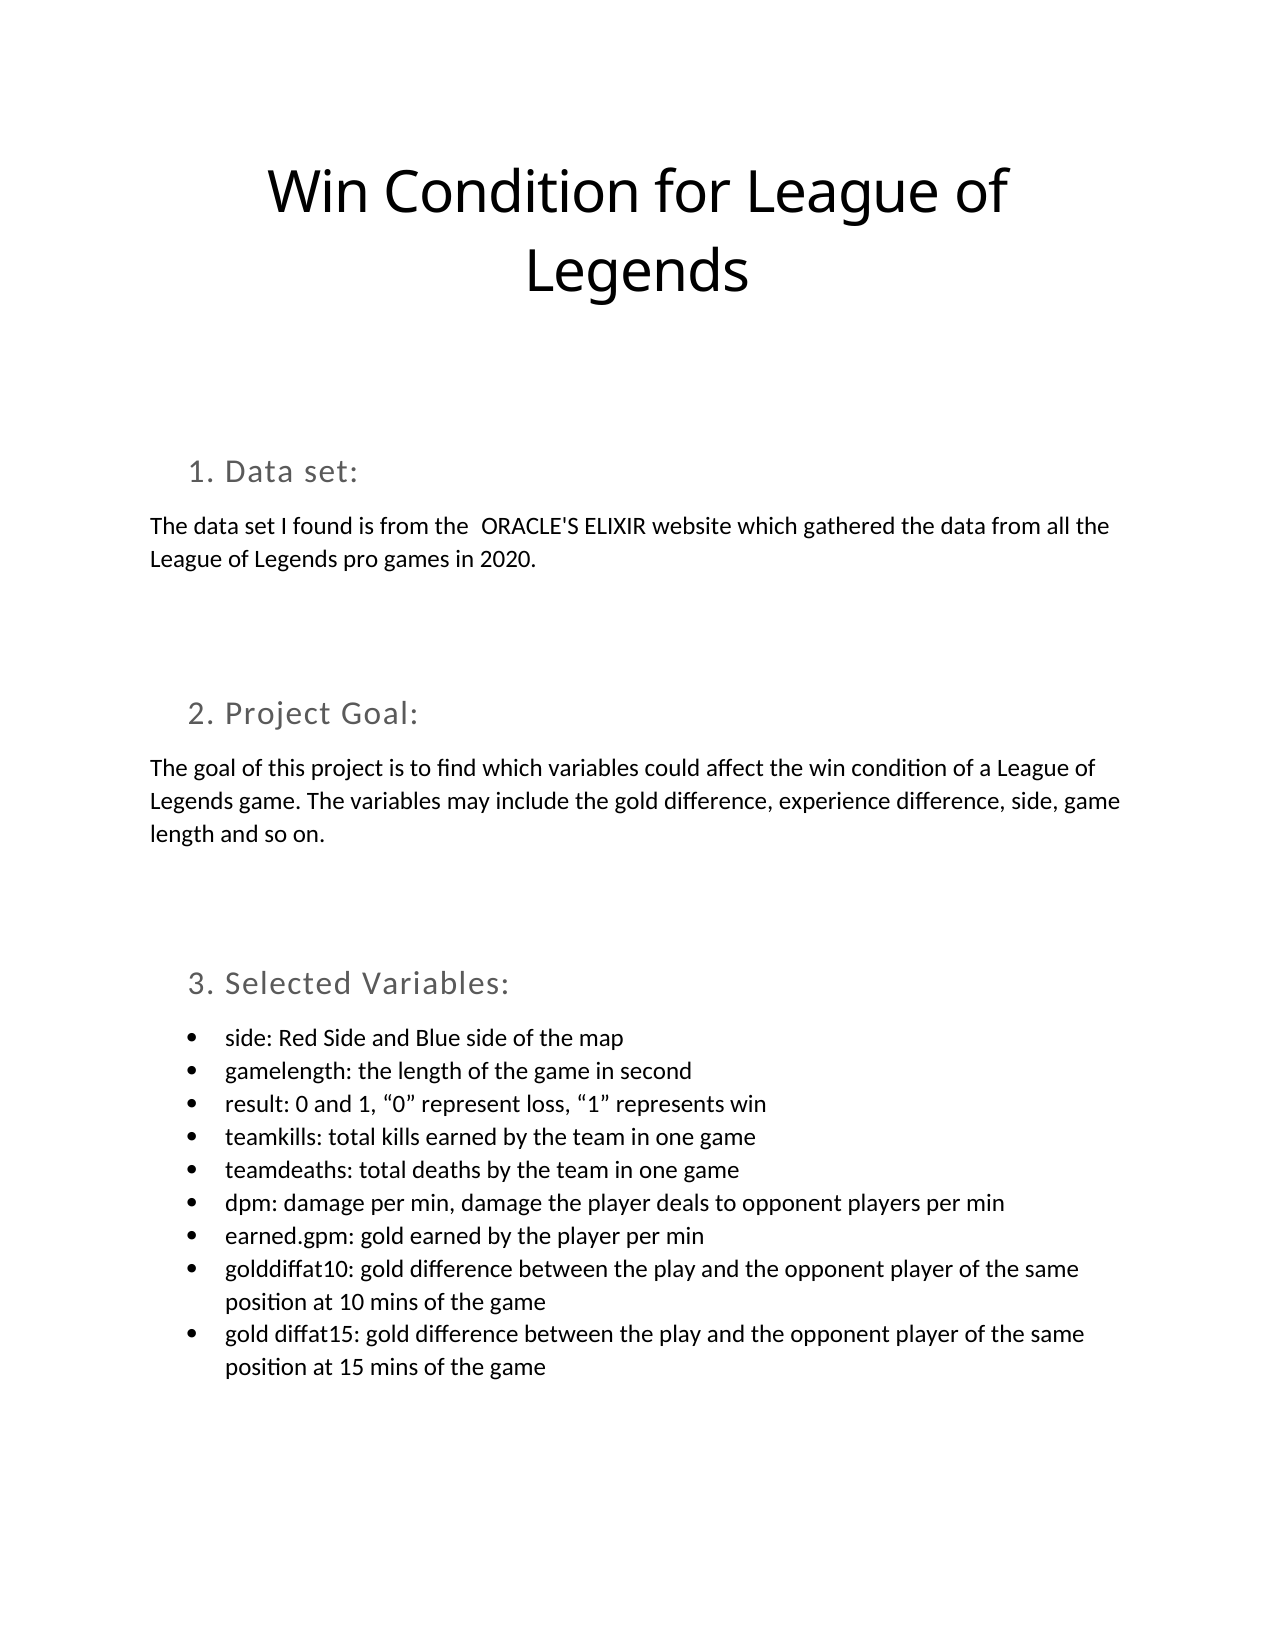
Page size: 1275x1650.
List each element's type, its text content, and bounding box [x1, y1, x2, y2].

subtitle Project Goal: [187, 692, 1125, 733]
list gold diffat15: gold difference between the play and the opponent player of the same position at 15 mins of the game [187, 1318, 1125, 1382]
list result: 0 and 1, “0” represent loss, “1” represents win [187, 1088, 1125, 1119]
list side: Red Side and Blue side of the map [187, 1022, 1125, 1053]
list gamelength: the length of the game in second [187, 1055, 1125, 1086]
list teamkills: total kills earned by the team in one game [187, 1121, 1125, 1152]
list earned.gpm: gold earned by the player per min [187, 1220, 1125, 1250]
list teamdeaths: total deaths by the team in one game [187, 1154, 1125, 1184]
list dpm: damage per min, damage the player deals to opponent players per min [187, 1187, 1125, 1217]
title Win Condition for League of Legends [150, 150, 1125, 309]
list golddiffat10: gold difference between the play and the opponent player of the same position at 10 mins of the game [187, 1253, 1125, 1316]
text The goal of this project is to find which variables could affect the win condition of a League of Legends game. The variables may include the gold difference, experience difference, side, game length and so on. [150, 752, 1125, 849]
subtitle Data set: [187, 449, 1125, 490]
subtitle Selected Variables: [187, 962, 1125, 1002]
text The data set I found is from the ORACLE'S ELIXIR website which gathered the data from all the League of Legends pro games in 2020. [150, 510, 1125, 574]
